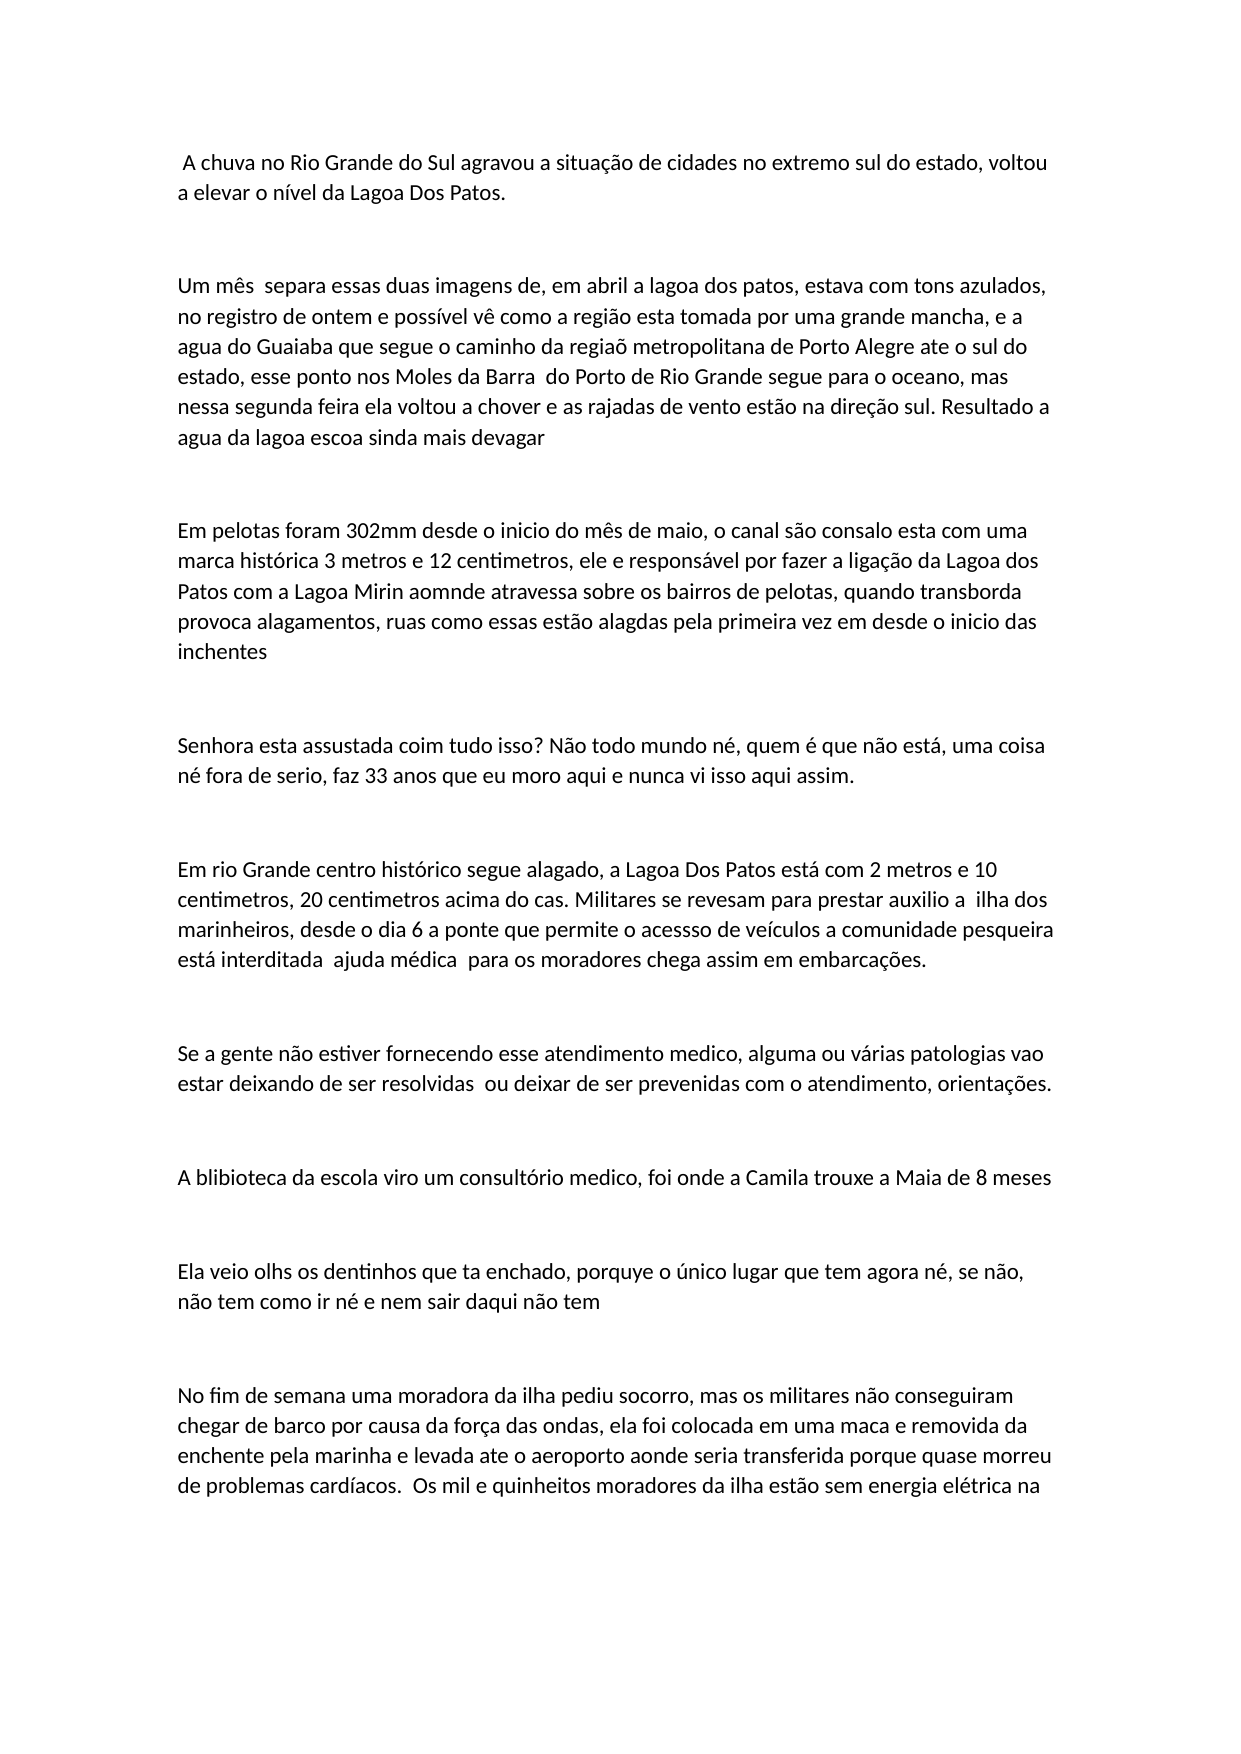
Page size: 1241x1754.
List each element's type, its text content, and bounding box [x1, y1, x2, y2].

text No fim de semana uma moradora da ilha pediu socorro, mas os militares não conseguiram chegar de barco por causa da força das ondas, ela foi colocada em uma maca e removida da enchente pela marinha e levada ate o aeroporto aonde seria transferida porque quase morreu de problemas cardíacos. Os mil e quinheitos moradores da ilha estão sem energia elétrica na [177, 1381, 1063, 1499]
text Senhora esta assustada coim tudo isso? Não todo mundo né, quem é que não está, uma coisa né fora de serio, faz 33 anos que eu moro aqui e nunca vi isso aqui assim. [177, 731, 1063, 789]
text Se a gente não estiver fornecendo esse atendimento medico, alguma ou várias patologias vao estar deixando de ser resolvidas ou deixar de ser prevenidas com o atendimento, orientações. [177, 1039, 1063, 1097]
text Em rio Grande centro histórico segue alagado, a Lagoa Dos Patos está com 2 metros e 10 centimetros, 20 centimetros acima do cas. Militares se revesam para prestar auxilio a ilha dos marinheiros, desde o dia 6 a ponte que permite o acessso de veículos a comunidade pesqueira está interditada ajuda médica para os moradores chega assim em embarcações. [177, 855, 1063, 973]
text A chuva no Rio Grande do Sul agravou a situação de cidades no extremo sul do estado, voltou a elevar o nível da Lagoa Dos Patos. [177, 148, 1063, 206]
text Um mês separa essas duas imagens de, em abril a lagoa dos patos, estava com tons azulados, no registro de ontem e possível vê como a região esta tomada por uma grande mancha, e a agua do Guaiaba que segue o caminho da regiaõ metropolitana de Porto Alegre ate o sul do estado, esse ponto nos Moles da Barra do Porto de Rio Grande segue para o oceano, mas nessa segunda feira ela voltou a chover e as rajadas de vento estão na direção sul. Resultado a agua da lagoa escoa sinda mais devagar [177, 272, 1063, 451]
text Em pelotas foram 302mm desde o inicio do mês de maio, o canal são consalo esta com uma marca histórica 3 metros e 12 centimetros, ele e responsável por fazer a ligação da Lagoa dos Patos com a Lagoa Mirin aomnde atravessa sobre os bairros de pelotas, quando transborda provoca alagamentos, ruas como essas estão alagdas pela primeira vez em desde o inicio das inchentes [177, 516, 1063, 665]
text A blibioteca da escola viro um consultório medico, foi onde a Camila trouxe a Maia de 8 meses [177, 1163, 1063, 1191]
text Ela veio olhs os dentinhos que ta enchado, porquye o único lugar que tem agora né, se não, não tem como ir né e nem sair daqui não tem [177, 1257, 1063, 1315]
